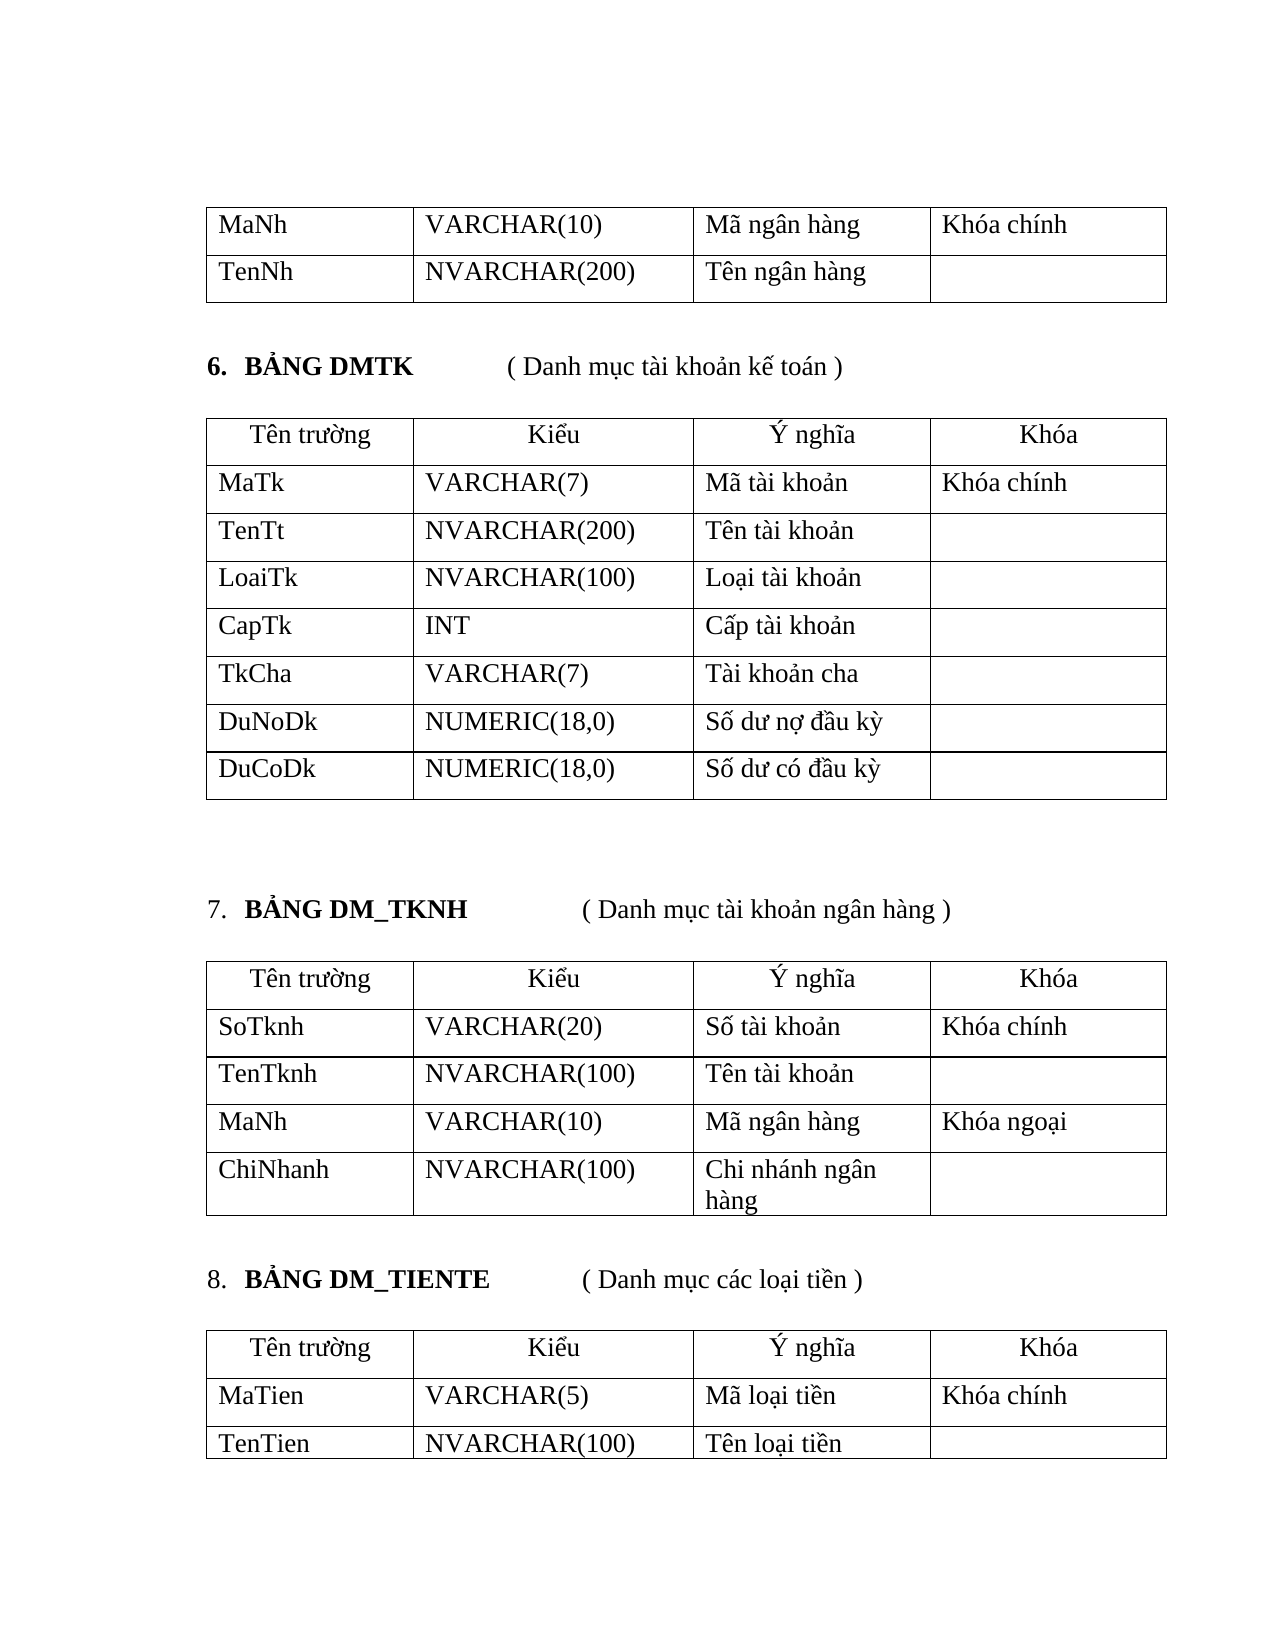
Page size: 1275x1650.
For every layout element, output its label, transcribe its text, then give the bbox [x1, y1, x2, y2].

table_header Kiểu [414, 962, 693, 1009]
table_header Kiểu [414, 419, 693, 465]
table_header Tên trường [207, 419, 413, 465]
table_cell Số dư có đầu kỳ [694, 753, 930, 799]
table_cell [931, 1427, 1166, 1458]
table_cell NUMERIC(18,0) [414, 753, 693, 799]
table_cell [931, 753, 1166, 799]
table_cell Mã ngân hàng [694, 208, 930, 254]
table_header Tên trường [207, 962, 413, 1009]
table_cell Mã loại tiền [694, 1379, 930, 1426]
table_cell DuNoDk [207, 705, 413, 751]
list BẢNG DMTK ( Danh mục tài khoản kế toán ) [207, 350, 1157, 381]
table_header Ý nghĩa [694, 962, 930, 1009]
table_cell [931, 562, 1166, 608]
table_cell Khóa chính [931, 1379, 1166, 1426]
table_cell TenTien [207, 1427, 413, 1458]
table_cell MaNh [207, 1105, 413, 1152]
table_cell NVARCHAR(100) [414, 562, 693, 608]
table_cell LoaiTk [207, 562, 413, 608]
table_header Ý nghĩa [694, 419, 930, 465]
table_cell SoTknh [207, 1010, 413, 1056]
table_header Khóa [931, 962, 1166, 1009]
table_header Tên trường [207, 1331, 413, 1378]
table_cell [931, 1058, 1166, 1104]
table_cell NVARCHAR(100) [414, 1427, 693, 1458]
table_cell Tên tài khoản [694, 514, 930, 561]
table_cell TenTt [207, 514, 413, 561]
table_cell [931, 1153, 1166, 1215]
table_cell Tài khoản cha [694, 657, 930, 704]
table_cell Chi nhánh ngân hàng [694, 1153, 930, 1215]
table_cell INT [414, 609, 693, 656]
table_cell [931, 256, 1166, 302]
table_cell Mã tài khoản [694, 466, 930, 513]
table_cell NUMERIC(18,0) [414, 705, 693, 751]
table_cell Số tài khoản [694, 1010, 930, 1056]
table_cell Mã ngân hàng [694, 1105, 930, 1152]
table_cell Loại tài khoản [694, 562, 930, 608]
table_cell MaTien [207, 1379, 413, 1426]
table_cell NVARCHAR(200) [414, 514, 693, 561]
table_cell [931, 705, 1166, 751]
table_cell VARCHAR(7) [414, 657, 693, 704]
table_cell NVARCHAR(100) [414, 1058, 693, 1104]
table_cell NVARCHAR(100) [414, 1153, 693, 1215]
list BẢNG DM_TIENTE ( Danh mục các loại tiền ) [207, 1263, 1157, 1294]
table_cell TenTknh [207, 1058, 413, 1104]
table_cell TenNh [207, 256, 413, 302]
table_cell MaTk [207, 466, 413, 513]
table_cell VARCHAR(20) [414, 1010, 693, 1056]
table_cell ChiNhanh [207, 1153, 413, 1215]
table_cell VARCHAR(10) [414, 208, 693, 254]
table_header Kiểu [414, 1331, 693, 1378]
table_cell Số dư nợ đầu kỳ [694, 705, 930, 751]
table_cell CapTk [207, 609, 413, 656]
list BẢNG DM_TKNH ( Danh mục tài khoản ngân hàng ) [207, 893, 1157, 924]
table_cell Tên loại tiền [694, 1427, 930, 1458]
table_cell [931, 609, 1166, 656]
table_cell Khóa chính [931, 1010, 1166, 1056]
table_cell [931, 657, 1166, 704]
table_cell DuCoDk [207, 753, 413, 799]
table_cell [931, 514, 1166, 561]
table_cell Khóa ngoại [931, 1105, 1166, 1152]
table_cell NVARCHAR(200) [414, 256, 693, 302]
table_cell VARCHAR(10) [414, 1105, 693, 1152]
table_cell Tên ngân hàng [694, 256, 930, 302]
table_cell Khóa chính [931, 466, 1166, 513]
table_cell Cấp tài khoản [694, 609, 930, 656]
table_cell MaNh [207, 208, 413, 254]
table_header Ý nghĩa [694, 1331, 930, 1378]
table_header Khóa [931, 1331, 1166, 1378]
table_cell VARCHAR(7) [414, 466, 693, 513]
table_cell Khóa chính [931, 208, 1166, 254]
table_cell Tên tài khoản [694, 1058, 930, 1104]
table_cell VARCHAR(5) [414, 1379, 693, 1426]
table_header Khóa [931, 419, 1166, 465]
table_cell TkCha [207, 657, 413, 704]
